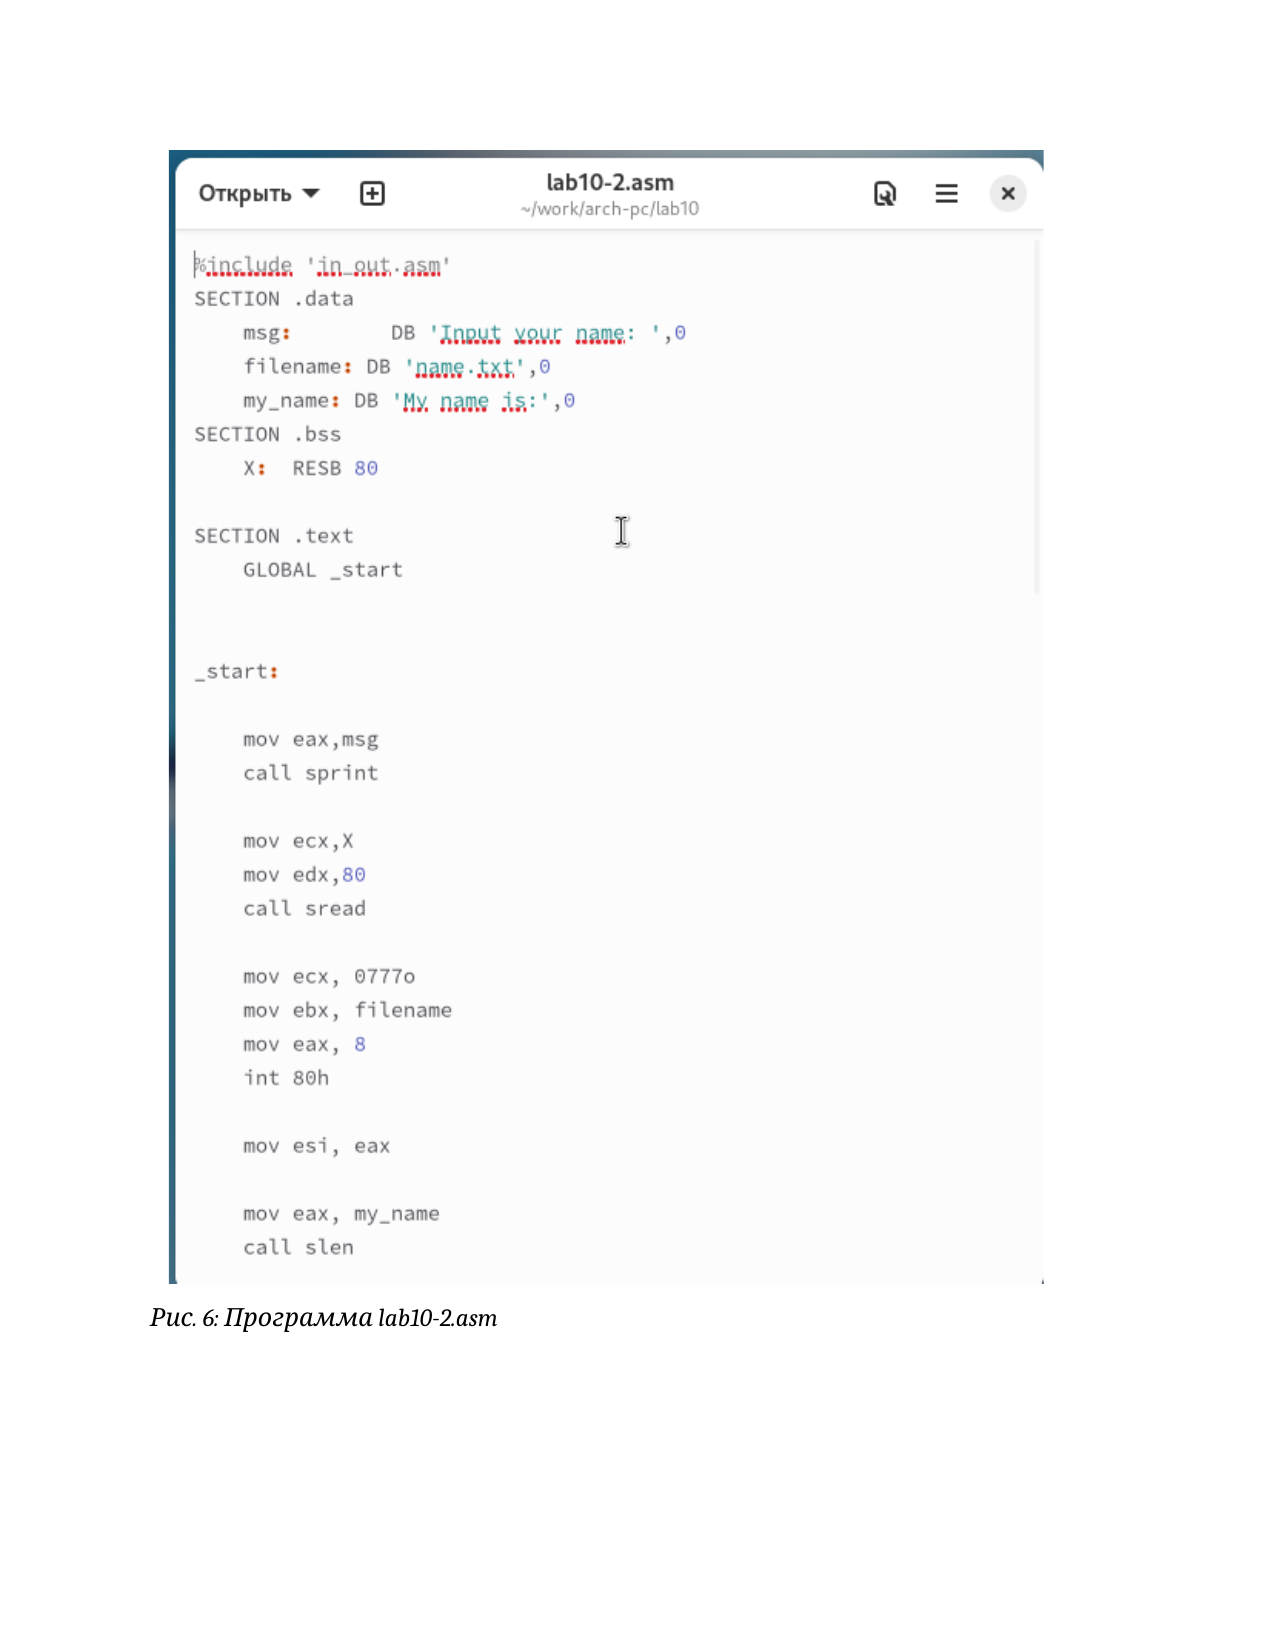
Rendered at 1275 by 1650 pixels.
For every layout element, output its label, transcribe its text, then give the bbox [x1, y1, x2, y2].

picture [168, 150, 1044, 1284]
text Рис. 6: Программа lab10-2.asm [150, 1304, 1125, 1333]
